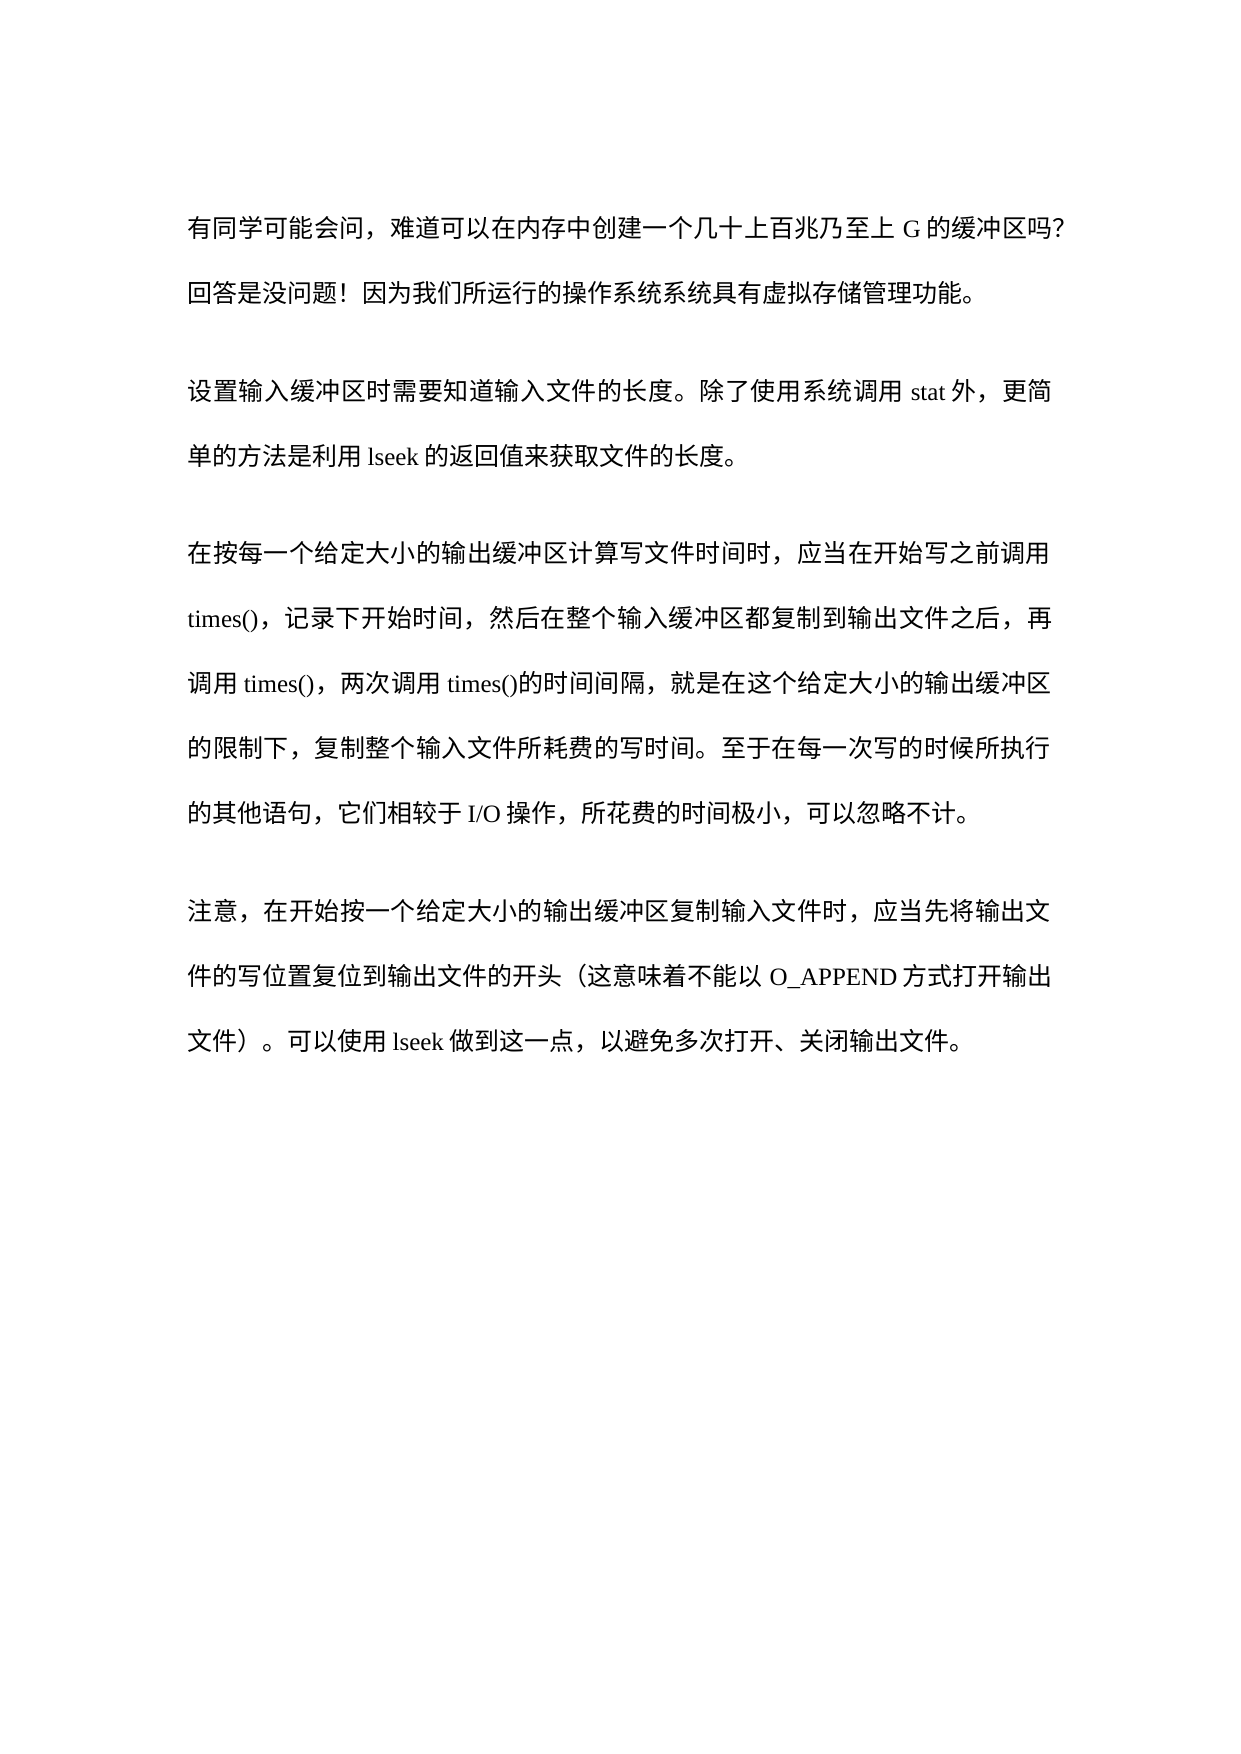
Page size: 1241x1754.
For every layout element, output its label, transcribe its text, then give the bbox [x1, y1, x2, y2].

text 有同学可能会问，难道可以在内存中创建一个几十上百兆乃至上G的缓冲区吗？回答是没问题！因为我们所运行的操作系统系统具有虚拟存储管理功能。 [187, 194, 1053, 324]
text 注意，在开始按一个给定大小的输出缓冲区复制输入文件时，应当先将输出文件的写位置复位到输出文件的开头（这意味着不能以O_APPEND方式打开输出文件）。可以使用lseek做到这一点，以避免多次打开、关闭输出文件。 [187, 877, 1053, 1072]
text 设置输入缓冲区时需要知道输入文件的长度。除了使用系统调用stat外，更简单的方法是利用lseek的返回值来获取文件的长度。 [187, 357, 1053, 487]
text 在按每一个给定大小的输出缓冲区计算写文件时间时，应当在开始写之前调用times()，记录下开始时间，然后在整个输入缓冲区都复制到输出文件之后，再调用times()，两次调用times()的时间间隔，就是在这个给定大小的输出缓冲区的限制下，复制整个输入文件所耗费的写时间。至于在每一次写的时候所执行的其他语句，它们相较于I/O操作，所花费的时间极小，可以忽略不计。 [187, 519, 1053, 844]
